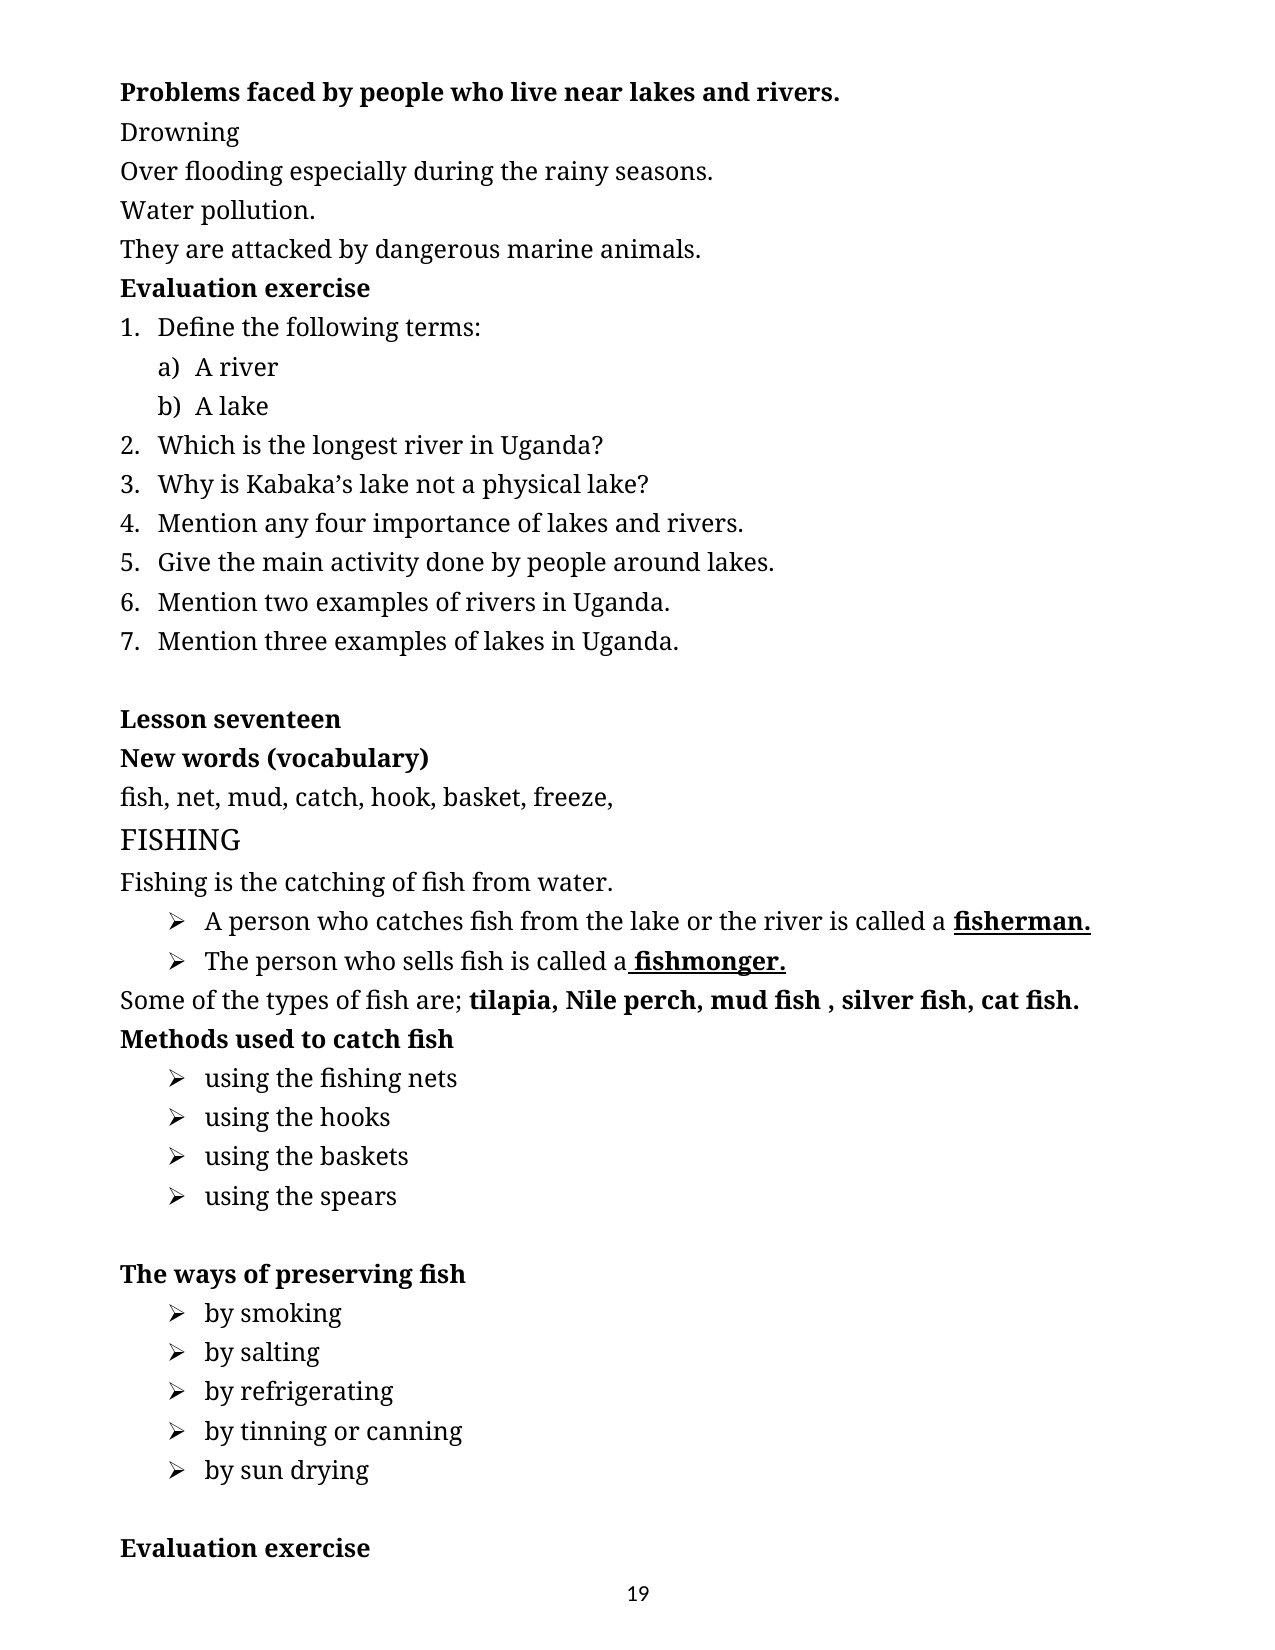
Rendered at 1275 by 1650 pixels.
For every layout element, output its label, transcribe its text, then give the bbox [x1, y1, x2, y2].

text Over flooding especially during the rainy seasons. [120, 153, 1155, 187]
list Mention three examples of lakes in Uganda. [120, 623, 1155, 657]
list Define the following terms: [120, 310, 1155, 344]
list The person who sells fish is called a fishmonger. [167, 943, 1155, 977]
list using the spears [167, 1178, 1155, 1212]
text Some of the types of fish are; tilapia, Nile perch, mud fish , silver fish, cat fish. [120, 982, 1155, 1016]
text Water pollution. [120, 192, 1155, 227]
list Give the main activity done by people around lakes. [120, 545, 1155, 579]
text Lesson seventeen [120, 702, 1155, 736]
list A person who catches fish from the lake or the river is called a fisherman. [167, 904, 1155, 938]
list A lake [157, 388, 1155, 422]
text Evaluation exercise [120, 1531, 1155, 1565]
text The ways of preserving fish [120, 1256, 1155, 1291]
list using the baskets [167, 1139, 1155, 1173]
text Drowning [120, 114, 1155, 148]
list using the hooks [167, 1100, 1155, 1134]
list Why is Kabaka’s lake not a physical lake? [120, 467, 1155, 501]
text They are attacked by dangerous marine animals. [120, 232, 1155, 266]
text New words (vocabulary) [120, 741, 1155, 775]
text FISHING [120, 819, 1155, 859]
list A river [157, 349, 1155, 383]
list by smoking [167, 1296, 1155, 1330]
text Evaluation exercise [120, 271, 1155, 305]
list by tinning or canning [167, 1413, 1155, 1447]
text Problems faced by people who live near lakes and rivers. [120, 75, 1155, 109]
text Fishing is the catching of fish from water. [120, 865, 1155, 899]
list using the fishing nets [167, 1061, 1155, 1095]
text fish, net, mud, catch, hook, basket, freeze, [120, 780, 1155, 814]
list Mention any four importance of lakes and rivers. [120, 506, 1155, 540]
list by sun drying [167, 1452, 1155, 1486]
list by salting [167, 1335, 1155, 1369]
list Mention two examples of rivers in Uganda. [120, 584, 1155, 618]
list Which is the longest river in Uganda? [120, 427, 1155, 462]
text Methods used to catch fish [120, 1021, 1155, 1056]
list by refrigerating [167, 1374, 1155, 1408]
